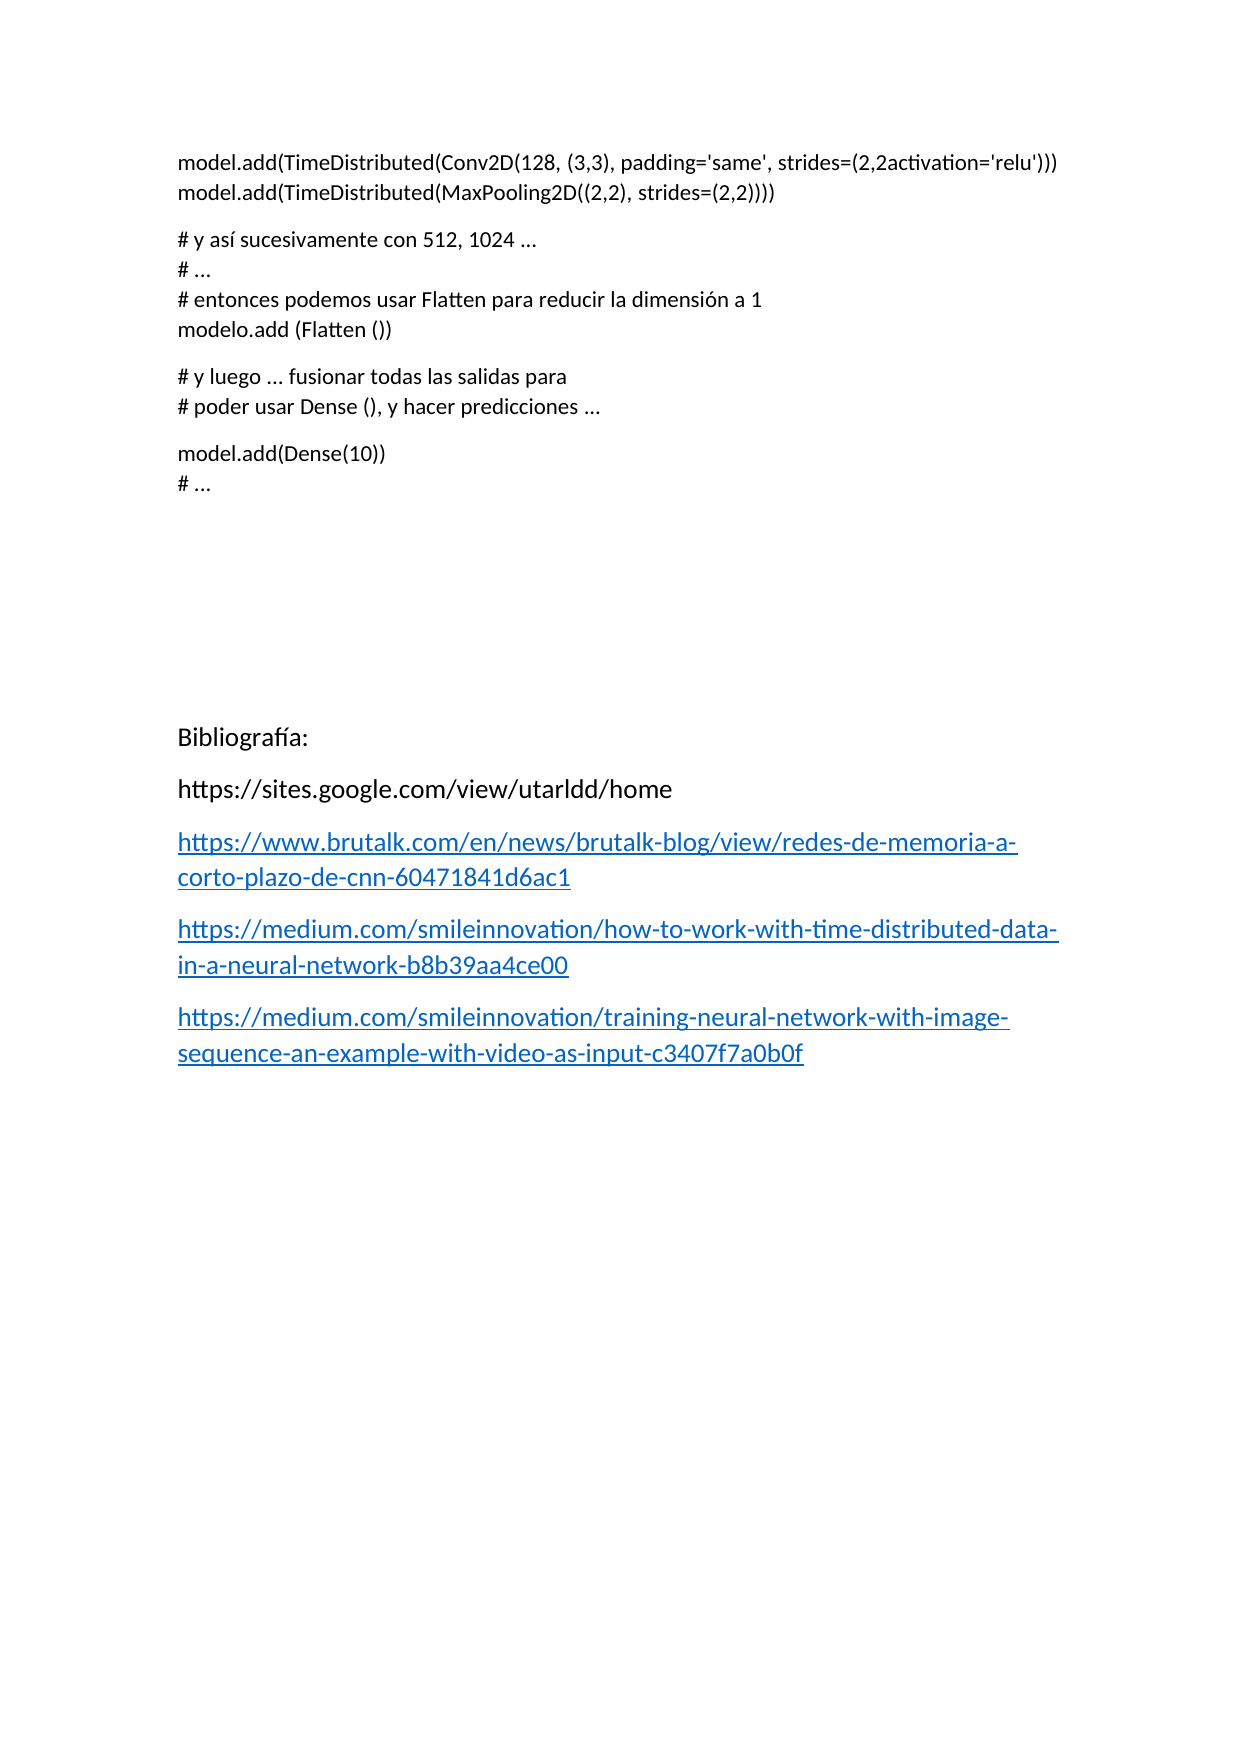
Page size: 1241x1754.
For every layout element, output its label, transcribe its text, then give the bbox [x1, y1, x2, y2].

text model.add(Dense(10)) # ... [177, 439, 1063, 497]
text # y así sucesivamente con 512, 1024 ... # ... # entonces podemos usar Flatten para reducir la dimensión a 1 modelo.add (Flatten ()) [177, 225, 1063, 343]
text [177, 148, 1063, 206]
text Bibliografía: [177, 720, 1063, 753]
text https://www.brutalk.com/en/news/brutalk-blog/view/redes-de-memoria-a-corto-plazo-de-cnn-60471841d6ac1 [177, 825, 1063, 893]
text https://medium.com/smileinnovation/how-to-work-with-time-distributed-data-in-a-neural-network-b8b39aa4ce00 [177, 913, 1063, 981]
text https://medium.com/smileinnovation/training-neural-network-with-image-sequence-an-example-with-video-as-input-c3407f7a0b0f [177, 1001, 1063, 1069]
text # y luego ... fusionar todas las salidas para # poder usar Dense (), y hacer predicciones ... [177, 362, 1063, 420]
text https://sites.google.com/view/utarldd/home [177, 772, 1063, 805]
